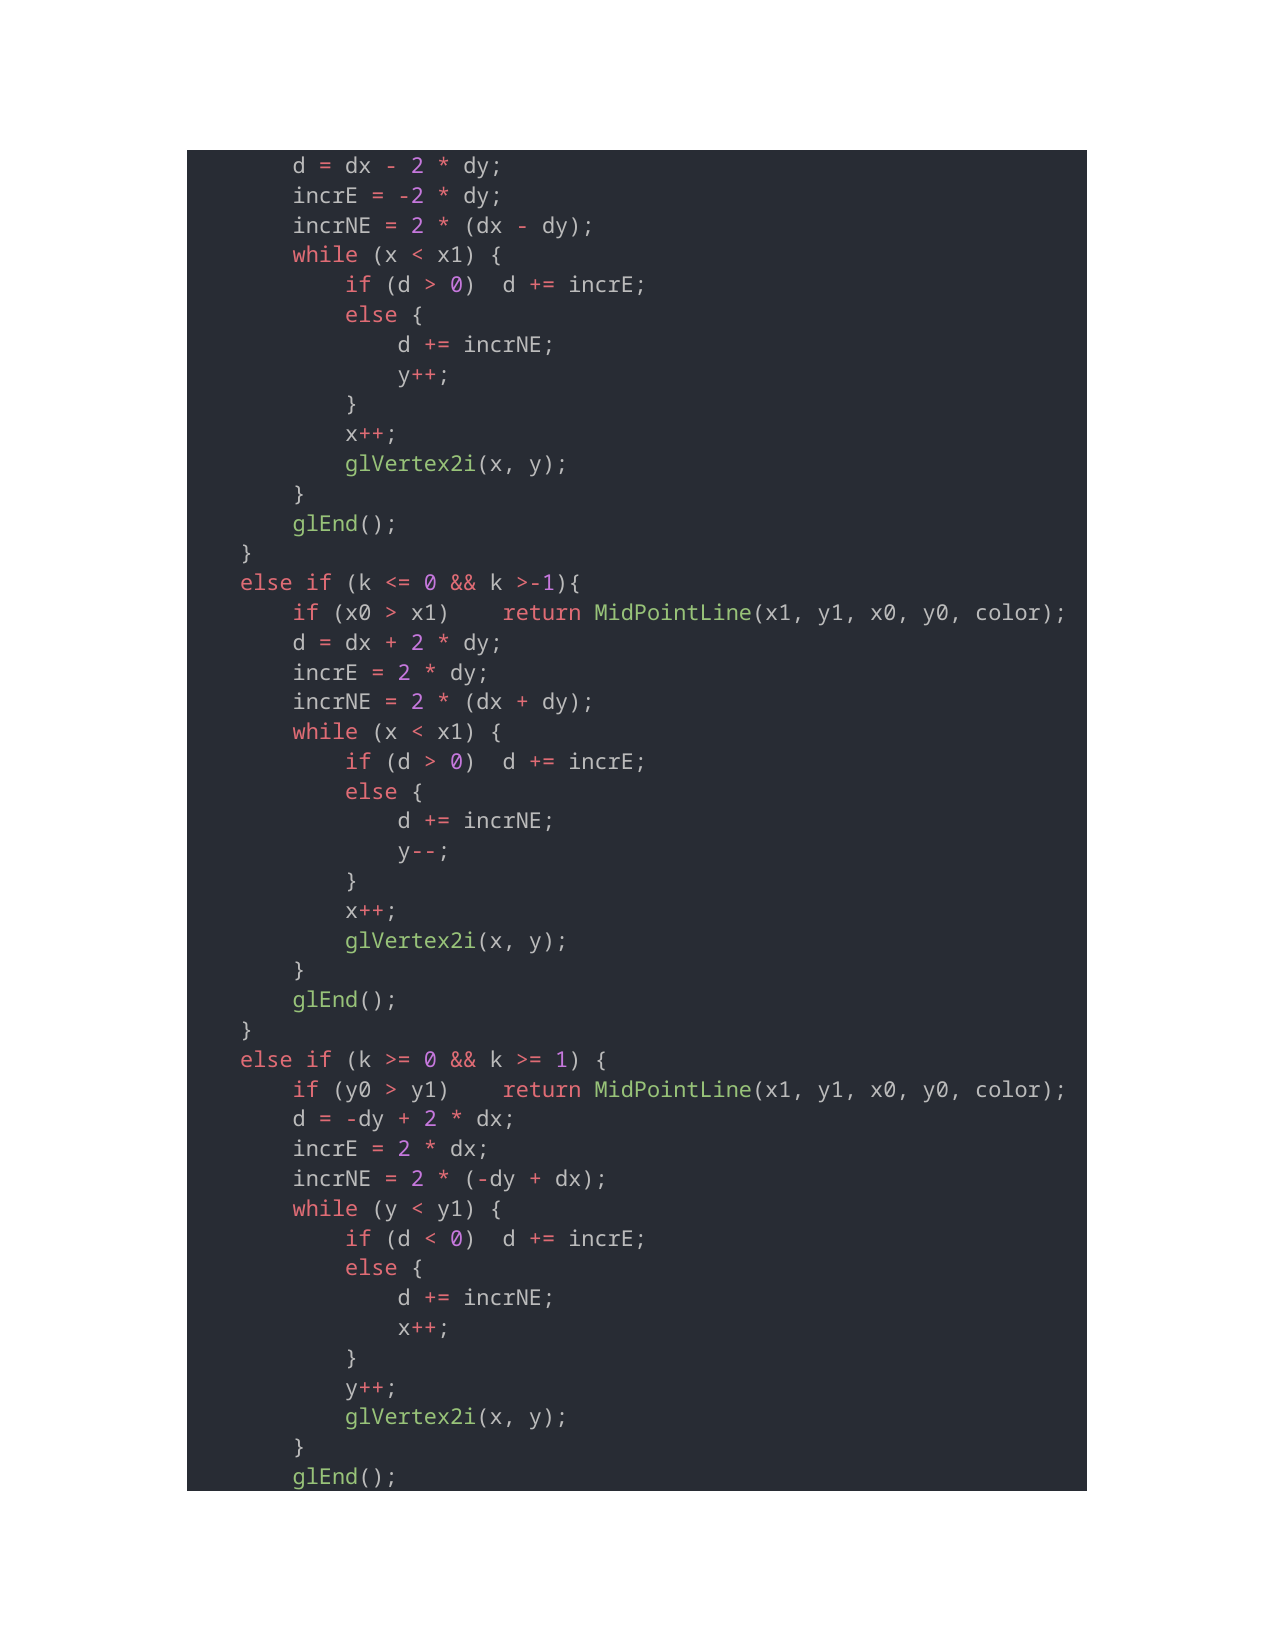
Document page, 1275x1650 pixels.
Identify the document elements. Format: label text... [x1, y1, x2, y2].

text glVertex2i(x, y); [187, 448, 1087, 478]
text d = dx + 2 * dy; [187, 627, 1087, 656]
text incrE = 2 * dy; [187, 656, 1087, 686]
text incrNE = 2 * (dx + dy); [187, 686, 1087, 716]
text if (y0 > y1) return MidPointLine(x1, y1, x0, y0, color); [187, 1073, 1087, 1103]
text d = -dy + 2 * dx; [187, 1103, 1087, 1133]
text incrNE = 2 * (-dy + dx); [187, 1163, 1087, 1193]
text else if (k <= 0 && k >-1){ [187, 567, 1087, 597]
text } [187, 954, 1087, 984]
text incrE = 2 * dx; [187, 1133, 1087, 1163]
text while (x < x1) { [187, 716, 1087, 746]
text else { [187, 776, 1087, 805]
text else { [187, 299, 1087, 329]
text d += incrNE; [187, 329, 1087, 358]
text y++; [187, 1371, 1087, 1401]
text y--; [187, 835, 1087, 865]
text } [187, 1431, 1087, 1461]
text d += incrNE; [187, 1282, 1087, 1312]
text glVertex2i(x, y); [187, 924, 1087, 954]
text if (d > 0) d += incrE; [187, 746, 1087, 776]
text } [187, 1014, 1087, 1044]
text incrNE = 2 * (dx - dy); [187, 209, 1087, 239]
text } [187, 388, 1087, 418]
text glEnd(); [187, 507, 1087, 537]
text if (x0 > x1) return MidPointLine(x1, y1, x0, y0, color); [187, 597, 1087, 627]
text } [187, 865, 1087, 895]
text } [187, 537, 1087, 567]
text incrE = -2 * dy; [187, 180, 1087, 209]
text while (x < x1) { [187, 239, 1087, 269]
text if (d > 0) d += incrE; [187, 269, 1087, 299]
text glVertex2i(x, y); [187, 1401, 1087, 1431]
text if (d < 0) d += incrE; [187, 1222, 1087, 1252]
text else { [187, 1252, 1087, 1282]
text d = dx - 2 * dy; [187, 150, 1087, 180]
text d += incrNE; [187, 805, 1087, 835]
text y++; [187, 358, 1087, 388]
text } [187, 478, 1087, 507]
text x++; [187, 1312, 1087, 1342]
text x++; [187, 895, 1087, 924]
text while (y < y1) { [187, 1193, 1087, 1222]
text else if (k >= 0 && k >= 1) { [187, 1044, 1087, 1073]
text glEnd(); [187, 984, 1087, 1014]
text } [187, 1342, 1087, 1371]
text glEnd(); [187, 1461, 1087, 1491]
text x++; [187, 418, 1087, 448]
